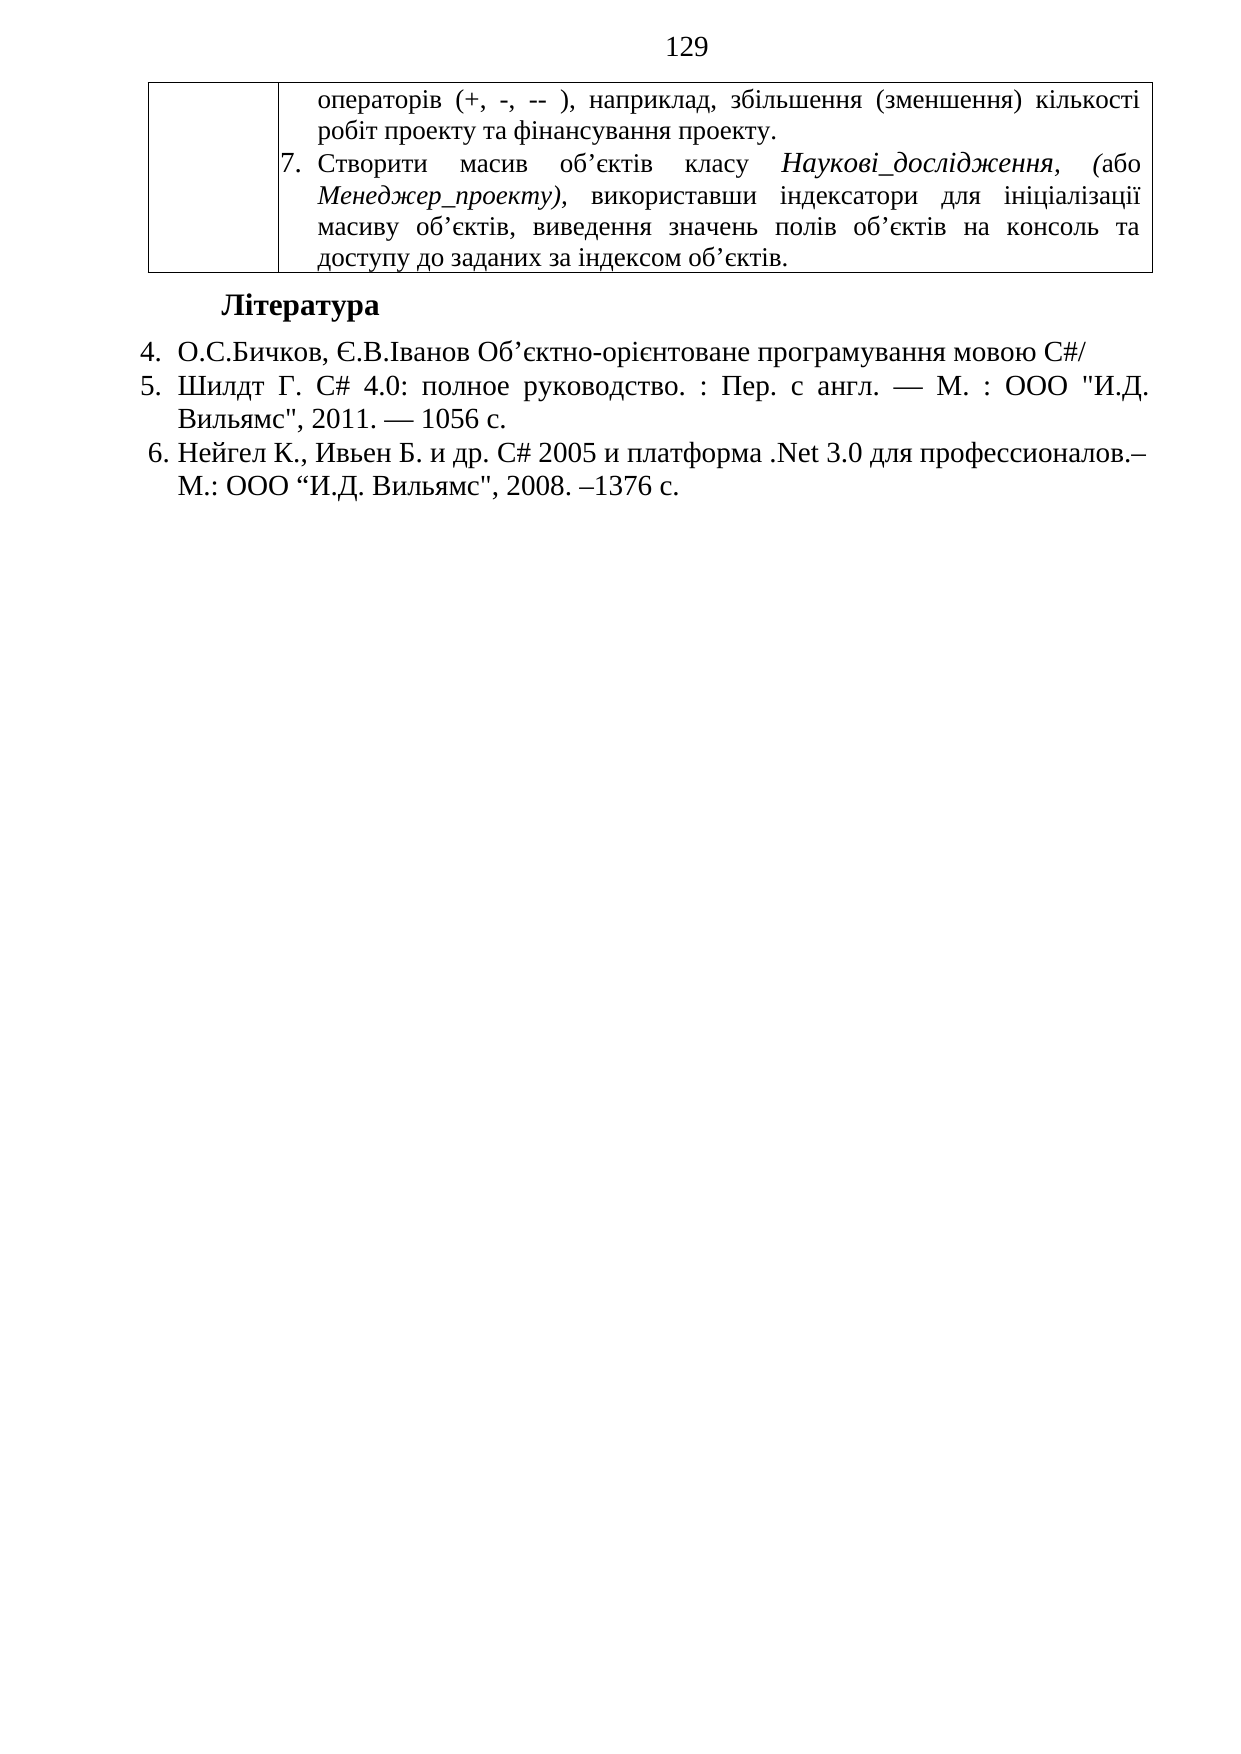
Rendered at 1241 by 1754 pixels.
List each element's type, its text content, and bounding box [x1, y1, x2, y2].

list О.С.Бичков, Є.В.Іванов Об’єктно-орієнтоване програмування мовою C#/ [140, 334, 1152, 368]
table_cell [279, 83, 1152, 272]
list Шилдт Г. С# 4.0: полное руководство. : Пер. с англ. — М. : ООО "И.Д. Вильямс", 2011. — 1056 с. [140, 368, 1152, 435]
list Нейгел К., Ивьен Б. и др. C# 2005 и платформа .Net 3.0 для профессионалов.–М.: ООО “И.Д. Вильямс", 2008. –1376 с. [148, 435, 1152, 502]
subtitle Література [148, 286, 1152, 322]
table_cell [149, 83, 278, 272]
